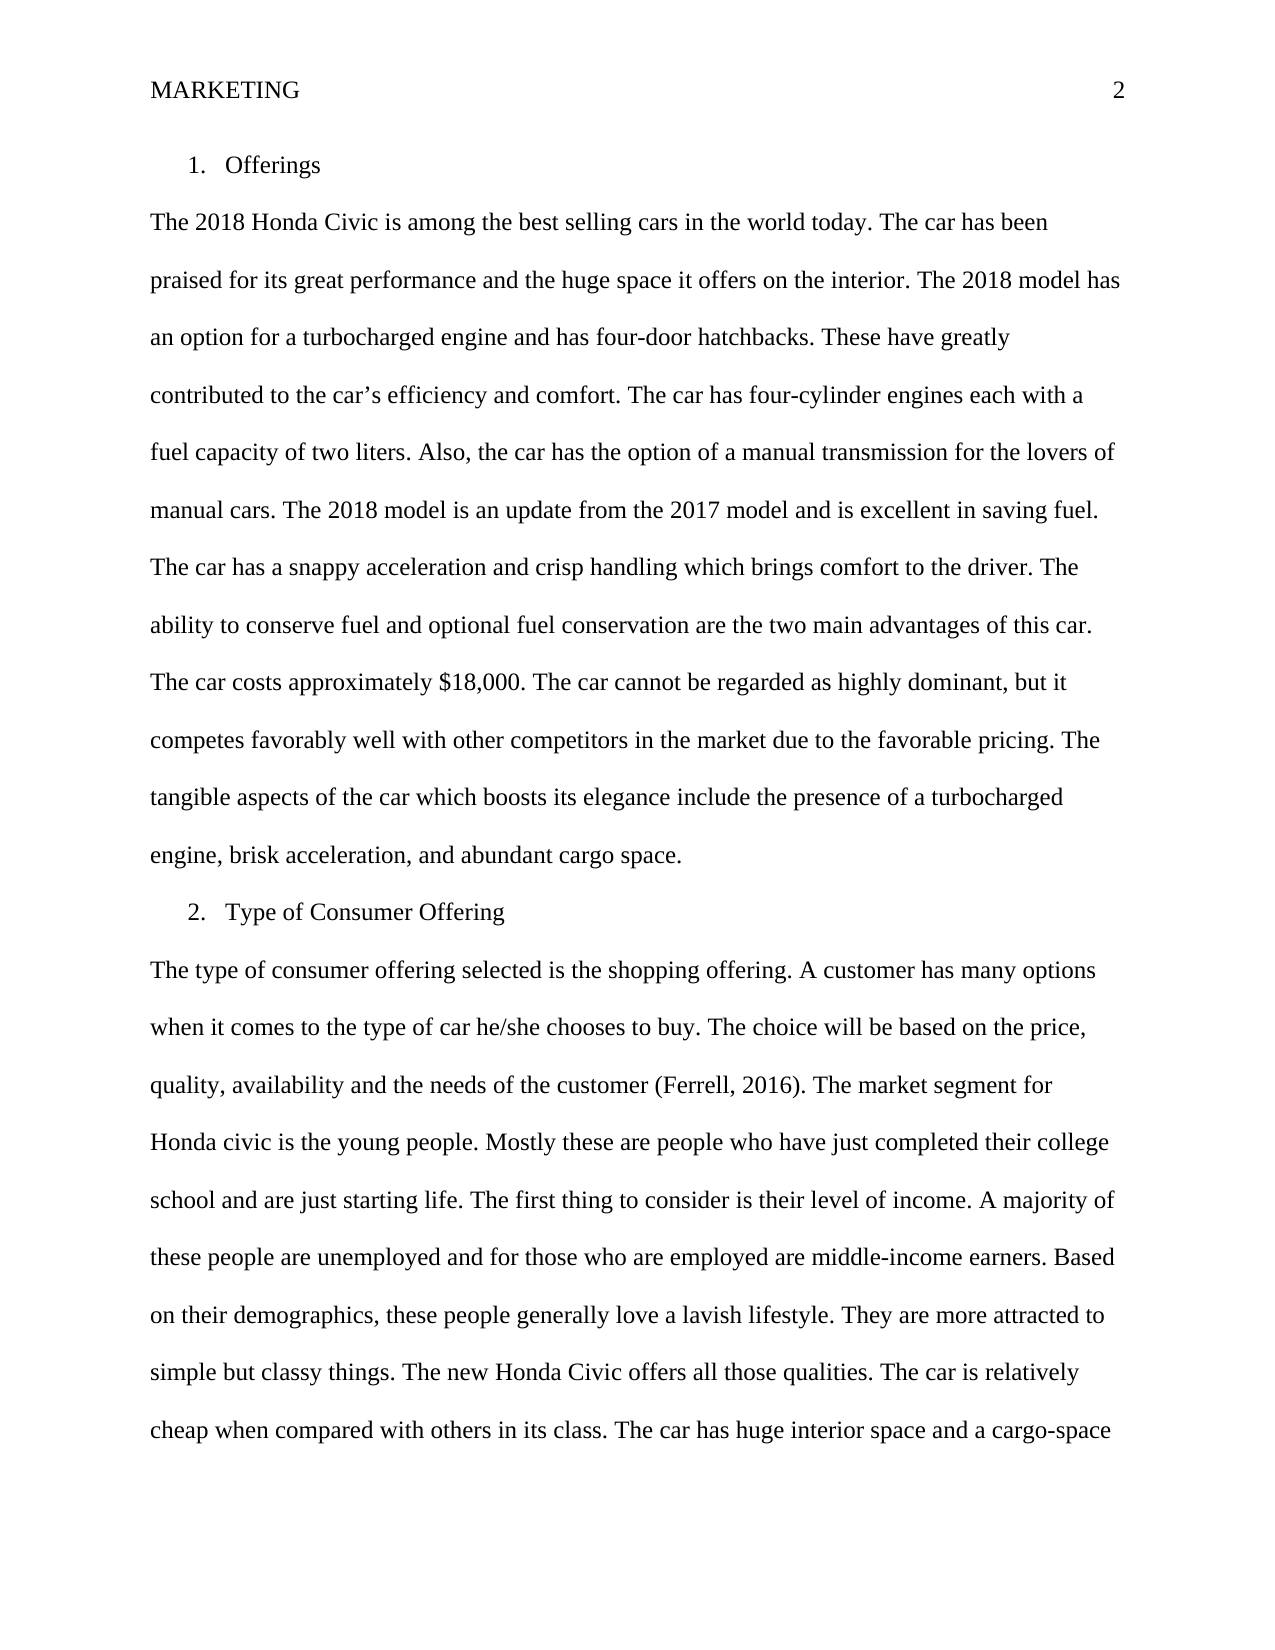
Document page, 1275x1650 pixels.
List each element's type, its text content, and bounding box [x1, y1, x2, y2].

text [150, 955, 1125, 1444]
list Type of Consumer Offering [187, 897, 1125, 926]
text The 2018 Honda Civic is among the best selling cars in the world today. The car has been praised for its great performance and the huge space it offers on the interior. The 2018 model has an option for a turbocharged engine and has four-door hatchbacks. These have greatly contributed to the car’s efficiency and comfort. The car has four-cylinder engines each with a fuel capacity of two liters. Also, the car has the option of a manual transmission for the lovers of manual cars. The 2018 model is an update from the 2017 model and is excellent in saving fuel. The car has a snappy acceleration and crisp handling which brings comfort to the driver. The ability to conserve fuel and optional fuel conservation are the two main advantages of this car. The car costs approximately $18,000. The car cannot be regarded as highly dominant, but it competes favorably well with other competitors in the market due to the favorable pricing. The tangible aspects of the car which boosts its elegance include the presence of a turbocharged engine, brisk acceleration, and abundant cargo space. [150, 207, 1125, 869]
list Offerings [187, 150, 1125, 179]
